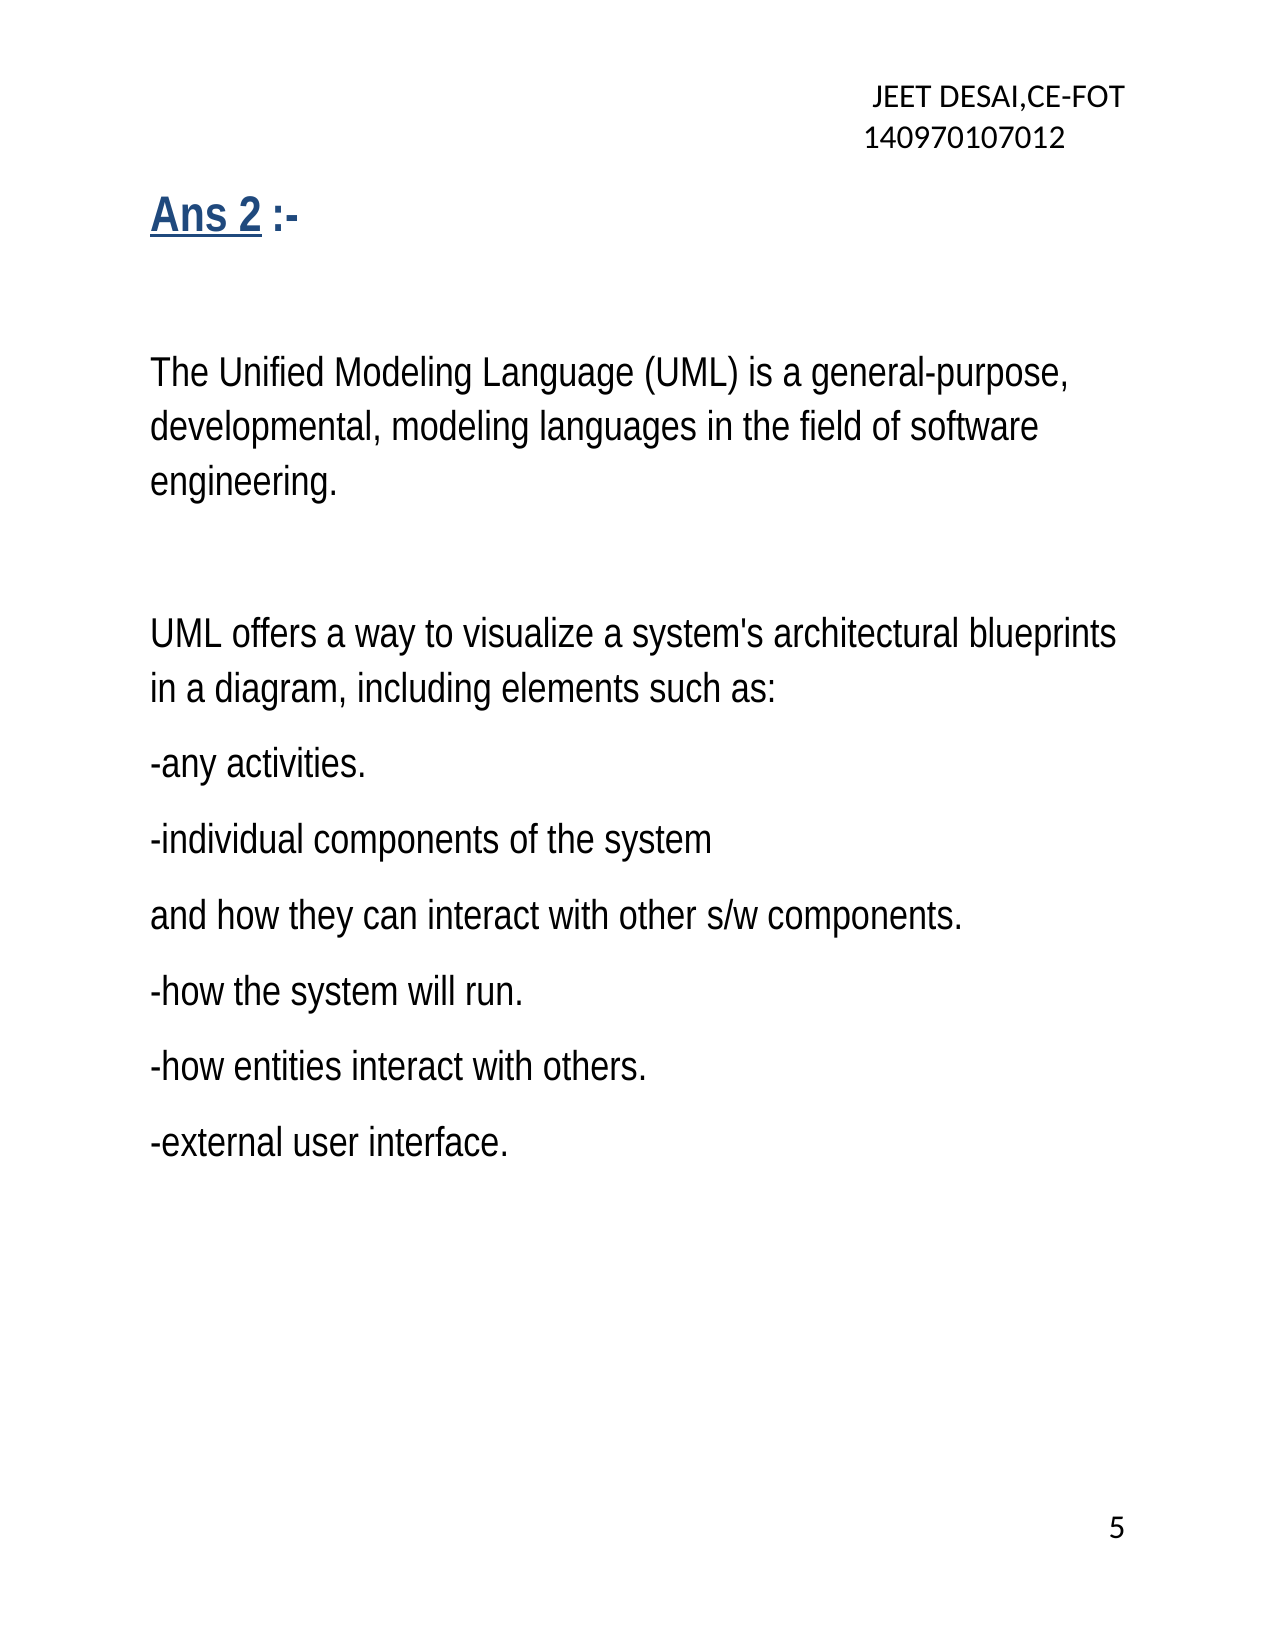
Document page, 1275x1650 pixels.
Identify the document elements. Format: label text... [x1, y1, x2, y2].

text and how they can interact with other s/w components. [150, 890, 1125, 938]
text -how entities interact with others. [150, 1042, 1125, 1089]
text -individual components of the system [150, 814, 1125, 862]
text UML offers a way to visualize a system's architectural blueprints in a diagram, including elements such as: [150, 608, 1125, 711]
text The Unified Modeling Language (UML) is a general-purpose, developmental, modeling languages in the field of software engineering. [150, 347, 1125, 504]
text -how the system will run. [150, 966, 1125, 1014]
text -external user interface. [150, 1117, 1125, 1165]
text Ans 2 :- [150, 184, 1125, 242]
text -any activities. [150, 739, 1125, 787]
